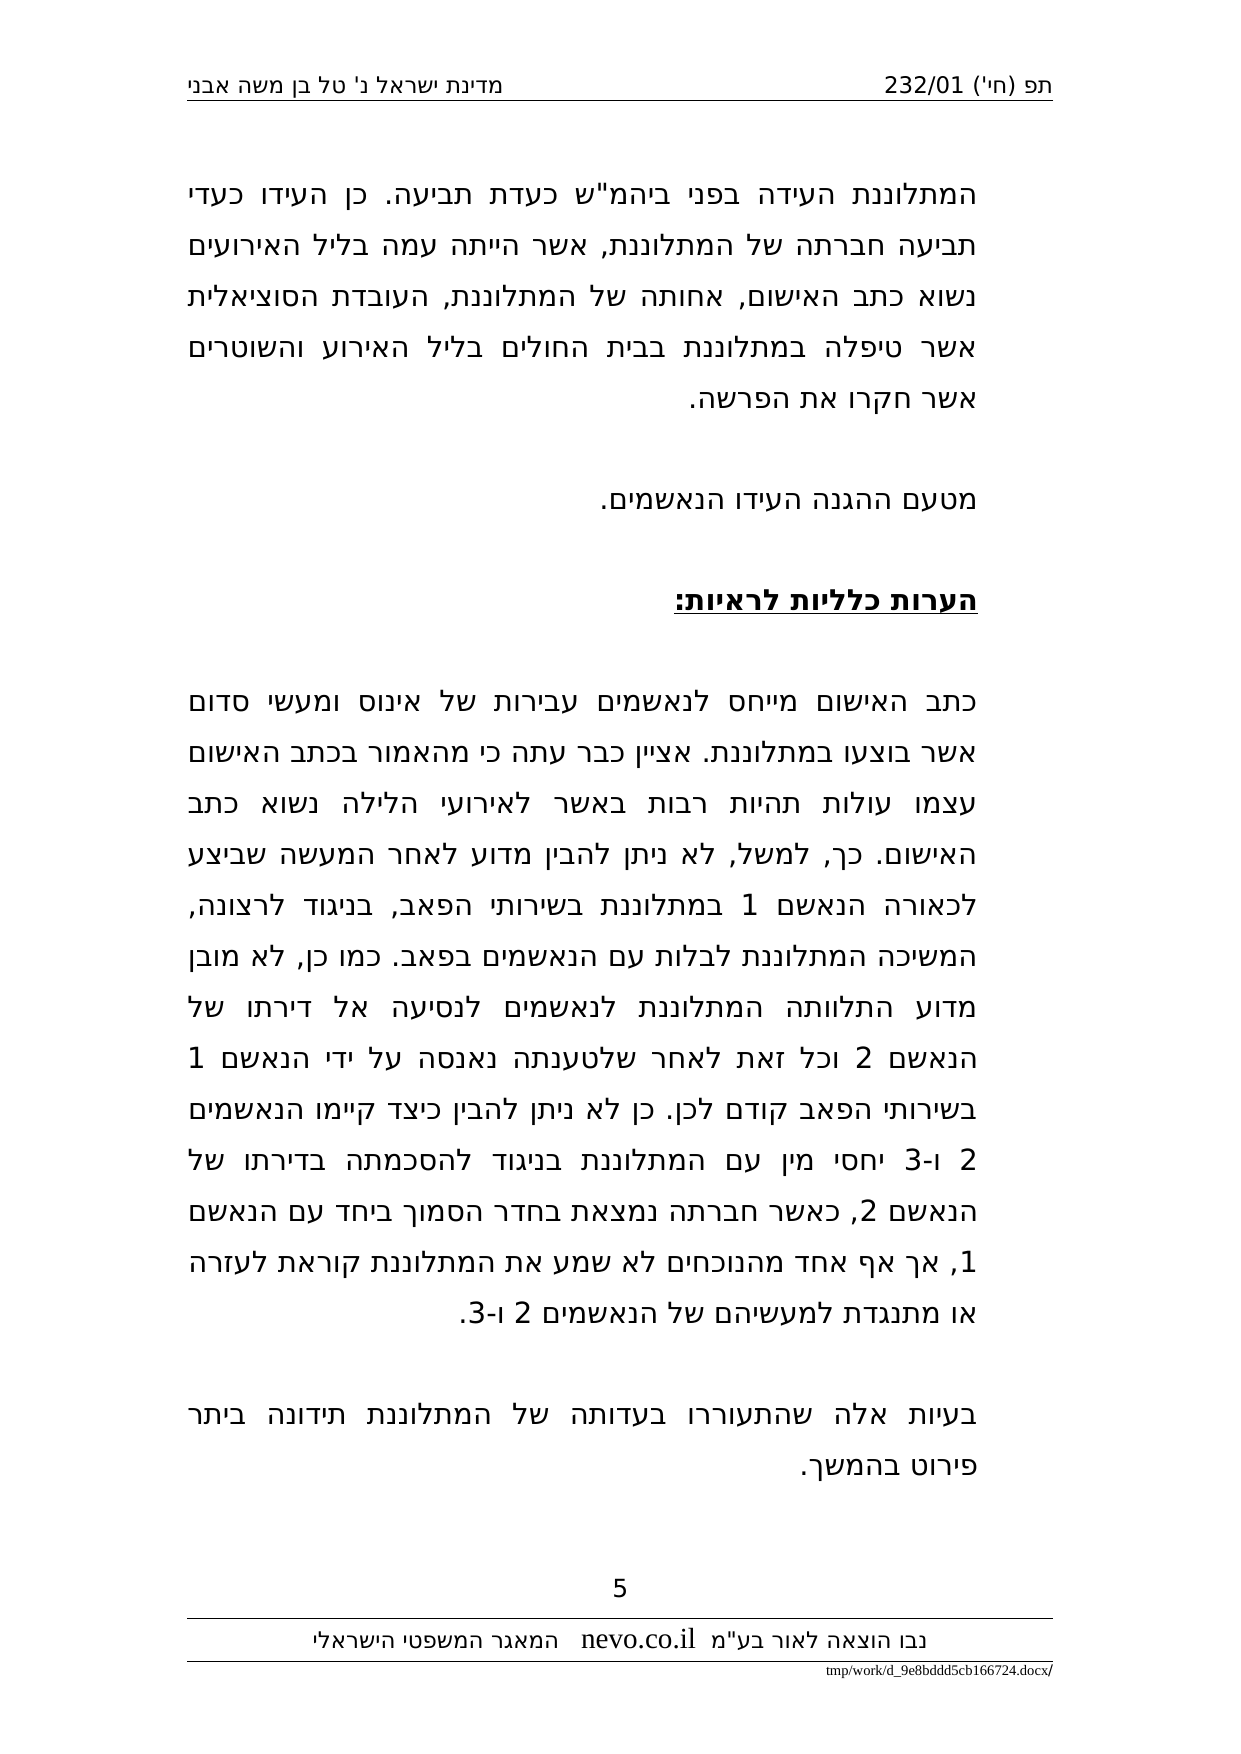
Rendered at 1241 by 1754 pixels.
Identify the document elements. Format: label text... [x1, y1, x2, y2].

text כתב האישום מייחס לנאשמים עבירות של אינוס ומעשי סדום אשר בוצעו במתלוננת. אציין כבר עתה כי מהאמור בכתב האישום עצמו עולות תהיות רבות באשר לאירועי הלילה נשוא כתב האישום. כך, למשל, לא ניתן להבין מדוע לאחר המעשה שביצע לכאורה הנאשם 1 במתלוננת בשירותי הפאב, בניגוד לרצונה, המשיכה המתלוננת לבלות עם הנאשמים בפאב. כמו כן, לא מובן מדוע התלוותה המתלוננת לנאשמים לנסיעה אל דירתו של הנאשם 2 וכל זאת לאחר שלטענתה נאנסה על ידי הנאשם 1 בשירותי הפאב קודם לכן. כן לא ניתן להבין כיצד קיימו הנאשמים 2 ו-3 יחסי מין עם המתלוננת בניגוד להסכמתה בדירתו של הנאשם 2, כאשר חברתה נמצאת בחדר הסמוך ביחד עם הנאשם 1, אך אף אחד מהנוכחים לא שמע את המתלוננת קוראת לעזרה או מתנגדת למעשיהם של הנאשמים 2 ו-3. [187, 685, 978, 1330]
text בעיות אלה שהתעוררו בעדותה של המתלוננת תידונה ביתר פירוט בהמשך. [187, 1397, 978, 1482]
text מטעם ההגנה העידו הנאשמים.נ [187, 482, 978, 516]
text המתלוננת העידה בפני ביהמ"ש כעדת תביעה. כן העידו כעדי תביעה חברתה של המתלוננת, אשר הייתה עמה בליל האירועים נשוא כתב האישום, אחותה של המתלוננת, העובדת הסוציאלית אשר טיפלה במתלוננת בבית החולים בליל האירוע והשוטרים אשר חקרו את הפרשה. [187, 177, 978, 415]
text הערות כלליות לראיות: [187, 583, 978, 617]
